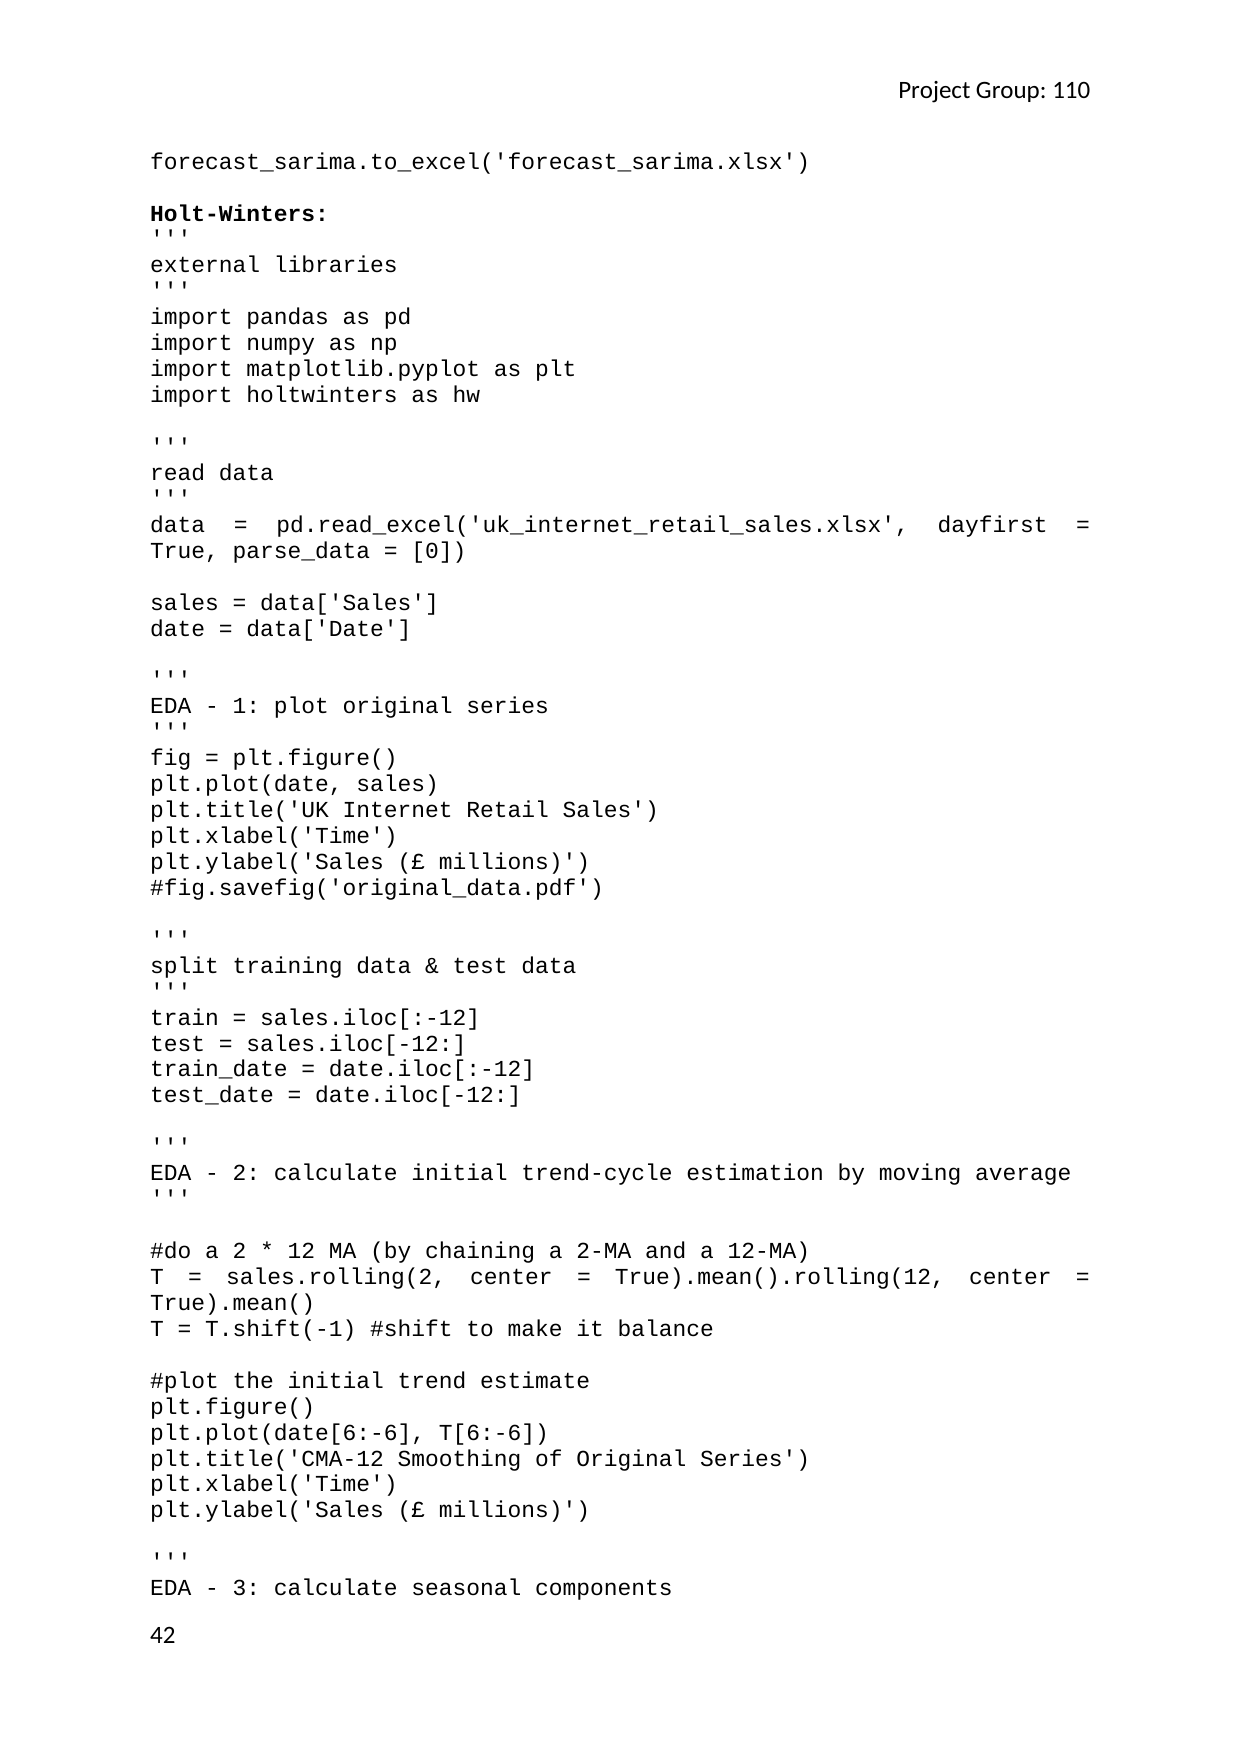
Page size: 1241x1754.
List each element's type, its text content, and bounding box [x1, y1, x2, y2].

text import numpy as np [150, 332, 1090, 357]
text external libraries [150, 254, 1090, 280]
text plt.ylabel('Sales (£ millions)') [150, 1499, 1090, 1525]
text plt.plot(date, sales) [150, 772, 1090, 798]
text T = sales.rolling(2, center = True).mean().rolling(12, center = True).mean() [150, 1265, 1090, 1317]
text T = T.shift(-1) #shift to make it balance [150, 1317, 1090, 1343]
text Holt-Winters: [150, 202, 1090, 228]
text #do a 2 * 12 MA (by chaining a 2-MA and a 12-MA) [150, 1239, 1090, 1265]
text ''' [150, 669, 1090, 695]
text test = sales.iloc[-12:] [150, 1032, 1090, 1058]
text date = data['Date'] [150, 617, 1090, 643]
text forecast_sarima.to_excel('forecast_sarima.xlsx') [150, 150, 1090, 176]
text ''' [150, 928, 1090, 954]
text import pandas as pd [150, 306, 1090, 332]
text plt.figure() [150, 1395, 1090, 1421]
text fig = plt.figure() [150, 747, 1090, 772]
text train = sales.iloc[:-12] [150, 1006, 1090, 1032]
text ''' [150, 721, 1090, 747]
text train_date = date.iloc[:-12] [150, 1058, 1090, 1084]
text #fig.savefig('original_data.pdf') [150, 876, 1090, 902]
text plt.plot(date[6:-6], T[6:-6]) [150, 1421, 1090, 1447]
text plt.xlabel('Time') [150, 824, 1090, 850]
text ''' [150, 435, 1090, 461]
text EDA - 3: calculate seasonal components [150, 1577, 1090, 1602]
text plt.xlabel('Time') [150, 1473, 1090, 1499]
text ''' [150, 487, 1090, 513]
text #plot the initial trend estimate [150, 1369, 1090, 1395]
text EDA - 1: plot original series [150, 695, 1090, 721]
text EDA - 2: calculate initial trend-cycle estimation by moving average [150, 1162, 1090, 1187]
text data = pd.read_excel('uk_internet_retail_sales.xlsx', dayfirst = True, parse_data = [0]) [150, 513, 1090, 565]
text plt.title('UK Internet Retail Sales') [150, 798, 1090, 824]
text sales = data['Sales'] [150, 591, 1090, 617]
text plt.ylabel('Sales (£ millions)') [150, 850, 1090, 876]
text read data [150, 461, 1090, 487]
text ''' [150, 1187, 1090, 1213]
text split training data & test data [150, 954, 1090, 980]
text plt.title('CMA-12 Smoothing of Original Series') [150, 1447, 1090, 1473]
text ''' [150, 1551, 1090, 1577]
text ''' [150, 1136, 1090, 1162]
text ''' [150, 280, 1090, 306]
text test_date = date.iloc[-12:] [150, 1084, 1090, 1110]
text import matplotlib.pyplot as plt [150, 357, 1090, 383]
text ''' [150, 228, 1090, 254]
text import holtwinters as hw [150, 383, 1090, 409]
text ''' [150, 980, 1090, 1006]
